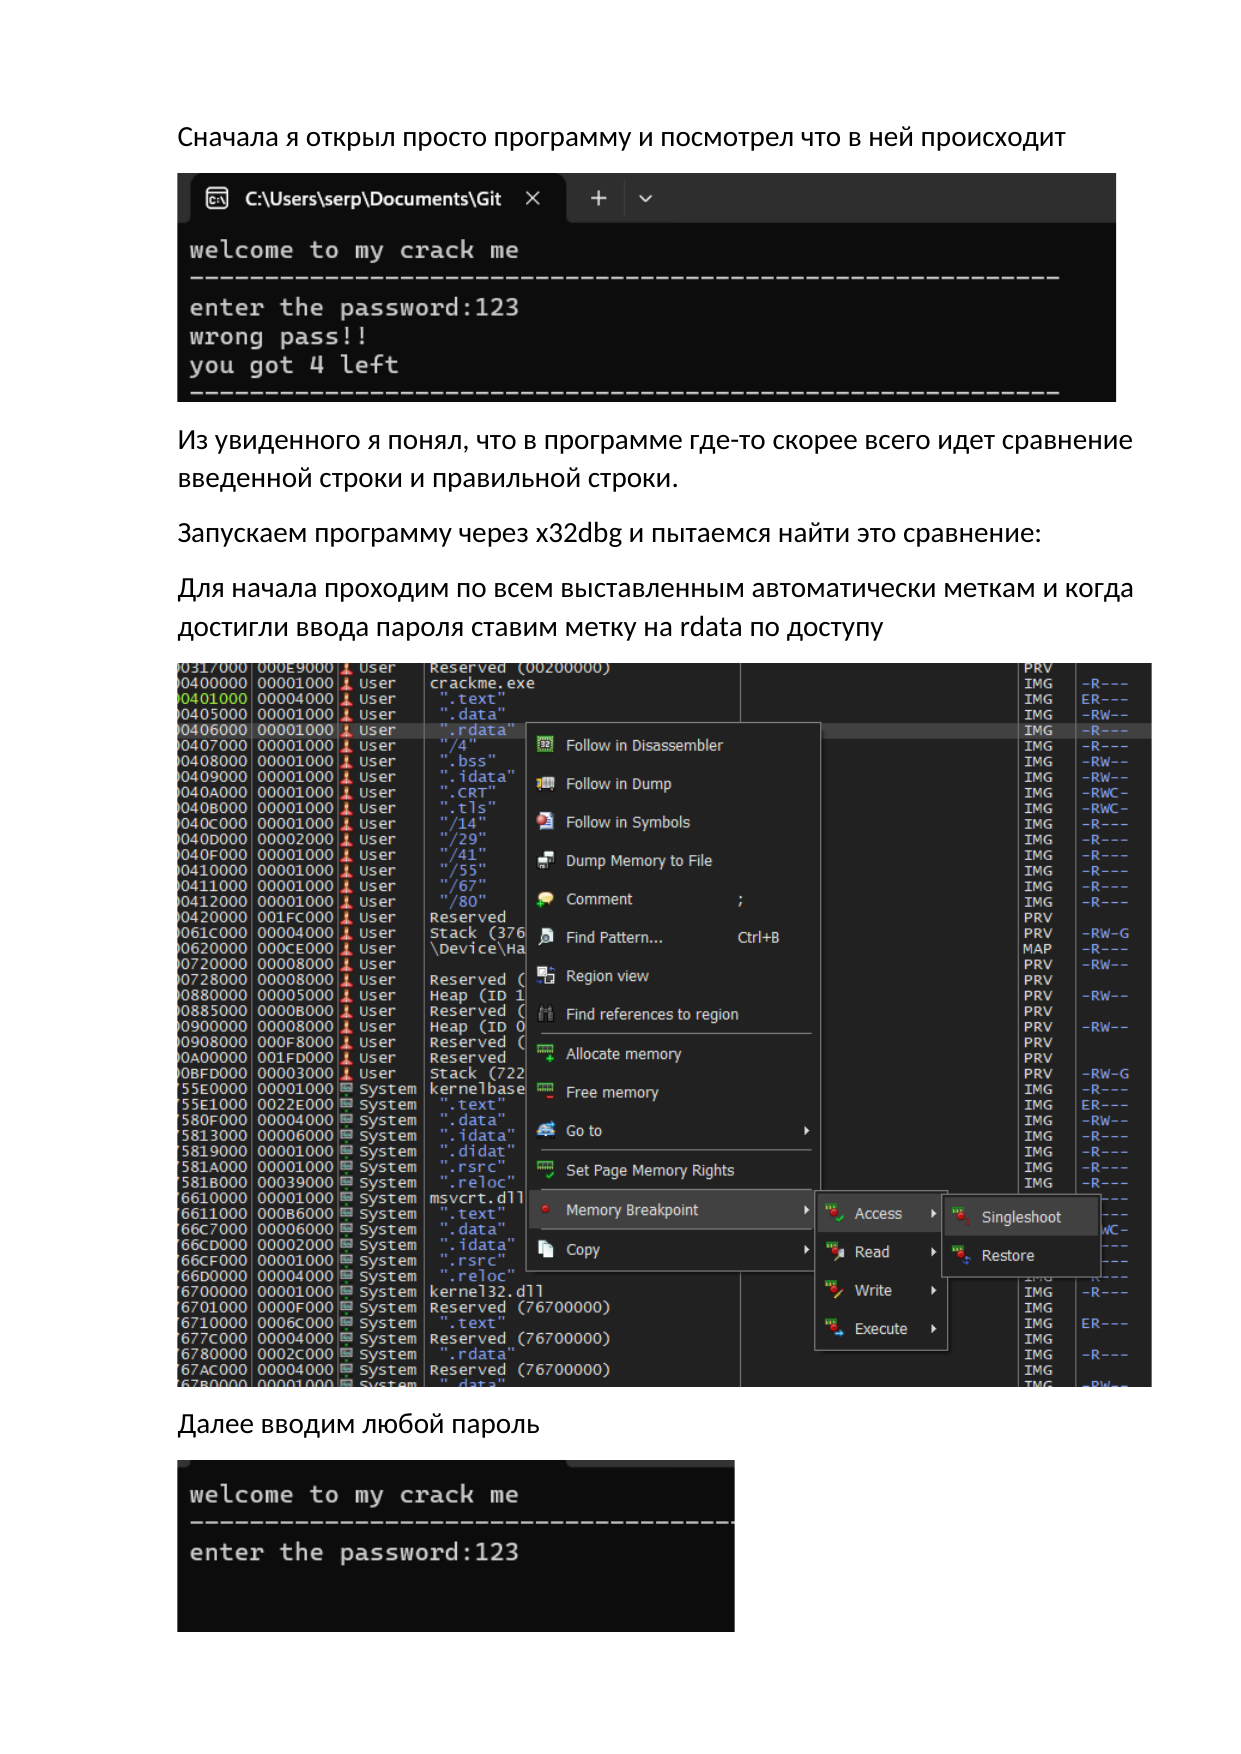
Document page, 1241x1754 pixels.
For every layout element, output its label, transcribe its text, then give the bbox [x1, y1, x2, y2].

text Сначала я открыл просто программу и посмотрел что в ней происходит [177, 118, 1152, 154]
picture [177, 663, 1152, 1387]
picture [177, 173, 1117, 402]
text Для начала проходим по всем выставленным автоматически меткам и когда достигли ввода пароля ставим метку на rdata по доступу [177, 569, 1152, 643]
picture [177, 1460, 735, 1632]
text Из увиденного я понял, что в программе где-то скорее всего идет сравнение введенной строки и правильной строки. [177, 421, 1152, 495]
text Запускаем программу через x32dbg и пытаемся найти это сравнение: [177, 514, 1152, 550]
text Далее вводим любой пароль [177, 1405, 1152, 1441]
